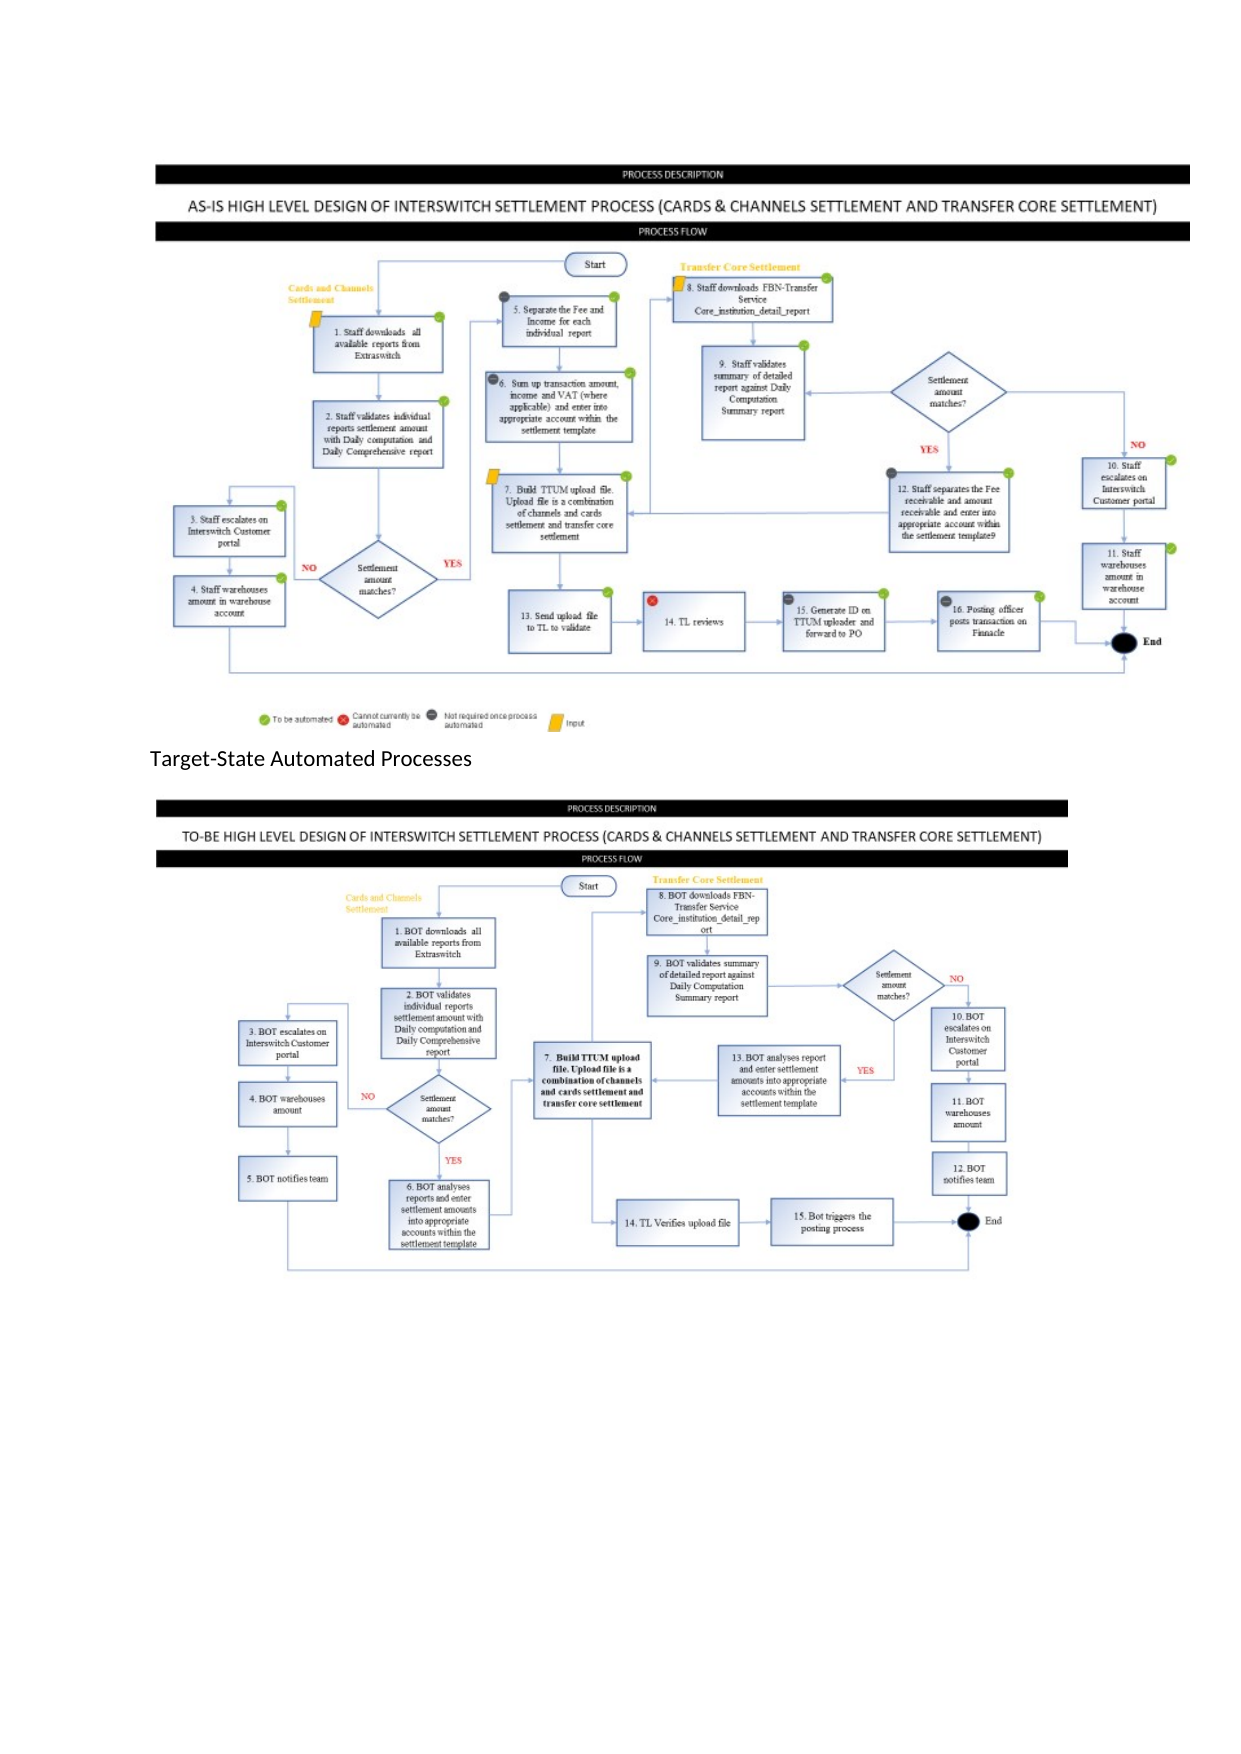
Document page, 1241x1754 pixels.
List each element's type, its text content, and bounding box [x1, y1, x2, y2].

picture [156, 786, 1068, 1300]
picture [155, 150, 1190, 732]
text Target-State Automated Processes [150, 744, 1190, 773]
